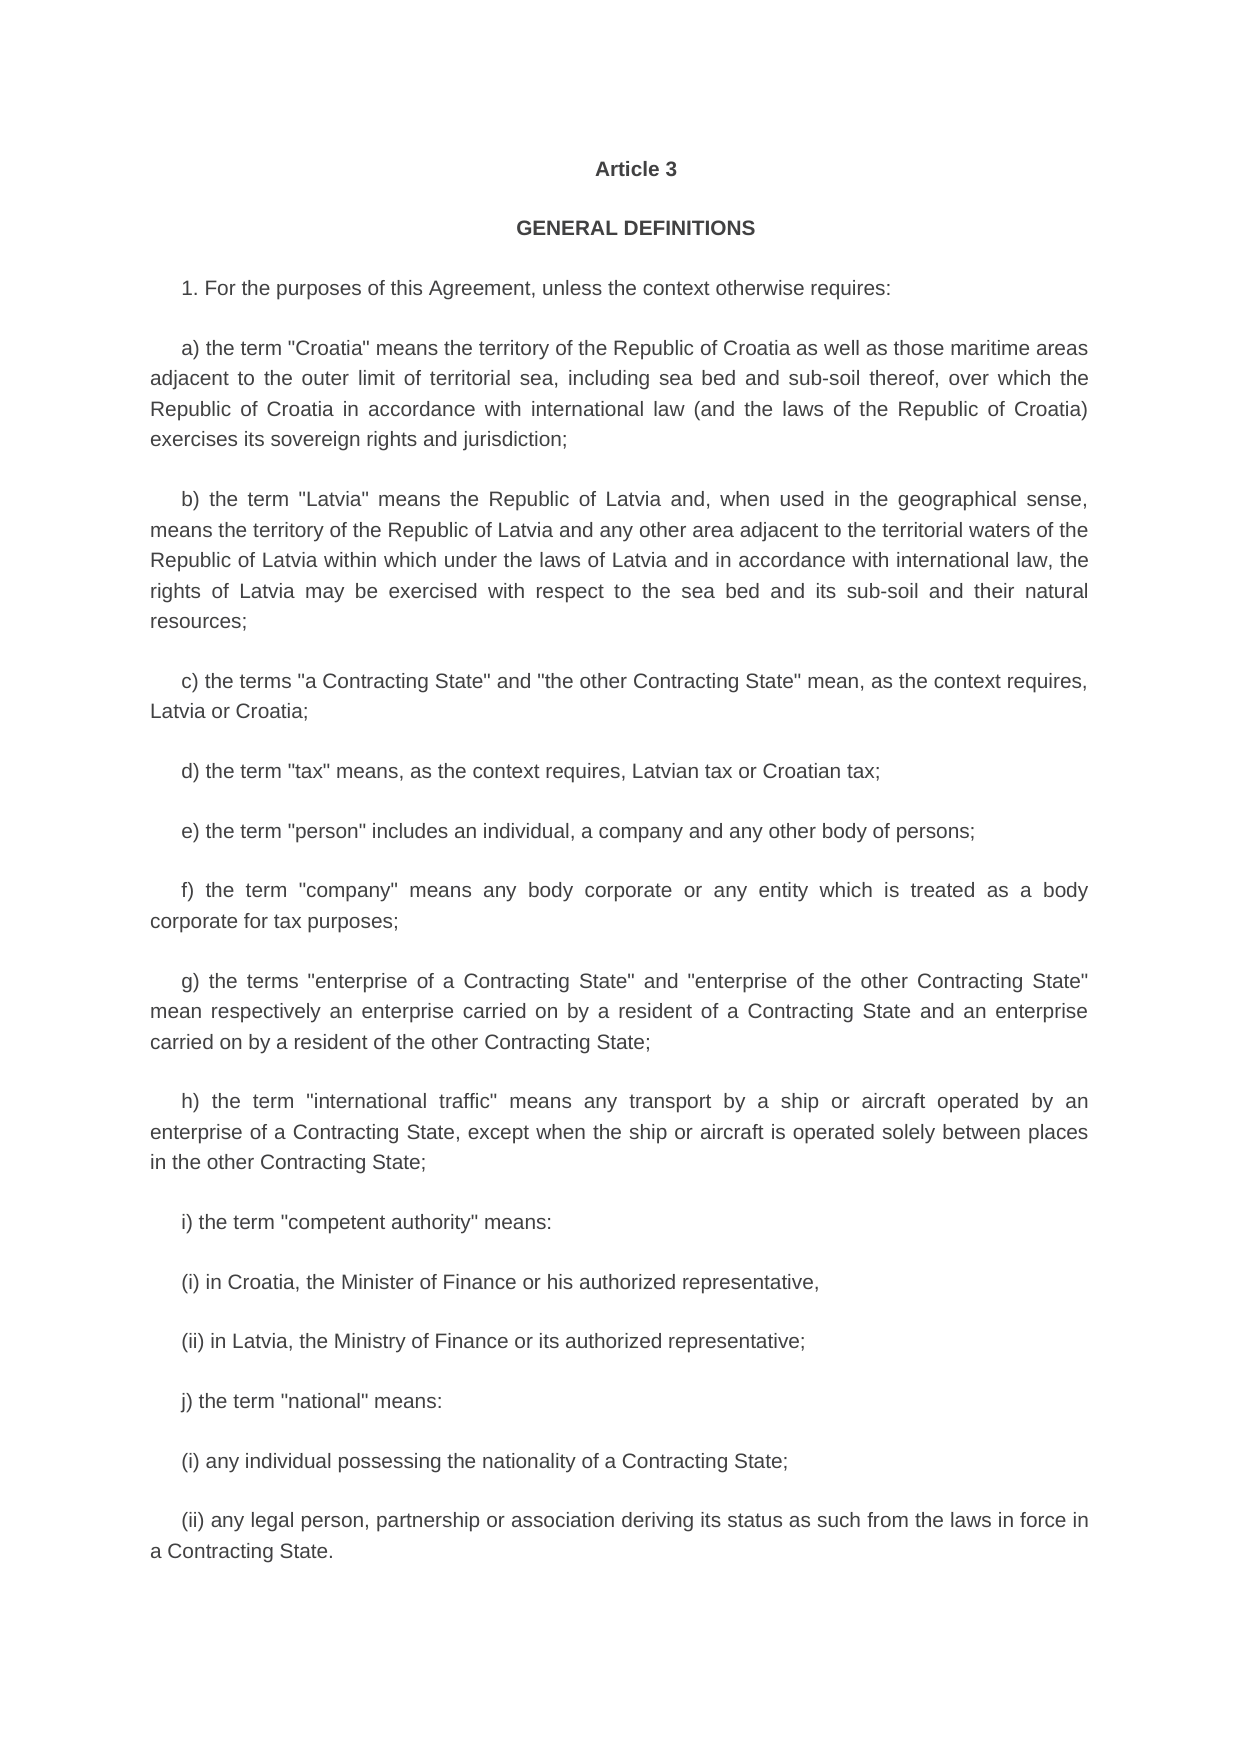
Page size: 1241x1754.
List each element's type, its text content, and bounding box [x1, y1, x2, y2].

text (i) any individual possessing the nationality of a Contracting State; [150, 1442, 1090, 1473]
text i) the term "competent authority" means: [150, 1203, 1090, 1234]
text (i) in Croatia, the Minister of Finance or his authorized representative, [150, 1263, 1090, 1293]
text GENERAL DEFINITIONS [150, 210, 1090, 240]
text g) the terms "enterprise of a Contracting State" and "enterprise of the other Contracting State" mean respectively an enterprise carried on by a resident of a Contracting State and an enterprise carried on by a resident of the other Contracting State; [150, 962, 1090, 1053]
text j) the term "national" means: [150, 1382, 1090, 1413]
text c) the terms "a Contracting State" and "the other Contracting State" mean, as the context requires, Latvia or Croatia; [150, 662, 1090, 723]
text f) the term "company" means any body corporate or any entity which is treated as a body corporate for tax purposes; [150, 872, 1090, 933]
text d) the term "tax" means, as the context requires, Latvian tax or Croatian tax; [150, 752, 1090, 783]
text e) the term "person" includes an individual, a company and any other body of persons; [150, 812, 1090, 842]
text b) the term "Latvia" means the Republic of Latvia and, when used in the geographical sense, means the territory of the Republic of Latvia and any other area adjacent to the territorial waters of the Republic of Latvia within which under the laws of Latvia and in accordance with international law, the rights of Latvia may be exercised with respect to the sea bed and its sub-soil and their natural resources; [150, 480, 1090, 633]
text Article 3 [150, 150, 1090, 181]
text h) the term "international traffic" means any transport by a ship or aircraft operated by an enterprise of a Contracting State, except when the ship or aircraft is operated solely between places in the other Contracting State; [150, 1083, 1090, 1174]
text (ii) any legal person, partnership or association deriving its status as such from the laws in force in a Contracting State. [150, 1502, 1090, 1563]
text (ii) in Latvia, the Ministry of Finance or its authorized representative; [150, 1323, 1090, 1353]
text 1. For the purposes of this Agreement, unless the context otherwise requires: [150, 269, 1090, 300]
text a) the term "Croatia" means the territory of the Republic of Croatia as well as those maritime areas adjacent to the outer limit of territorial sea, including sea bed and sub-soil thereof, over which the Republic of Croatia in accordance with international law (and the laws of the Republic of Croatia) exercises its sovereign rights and jurisdiction; [150, 329, 1090, 451]
